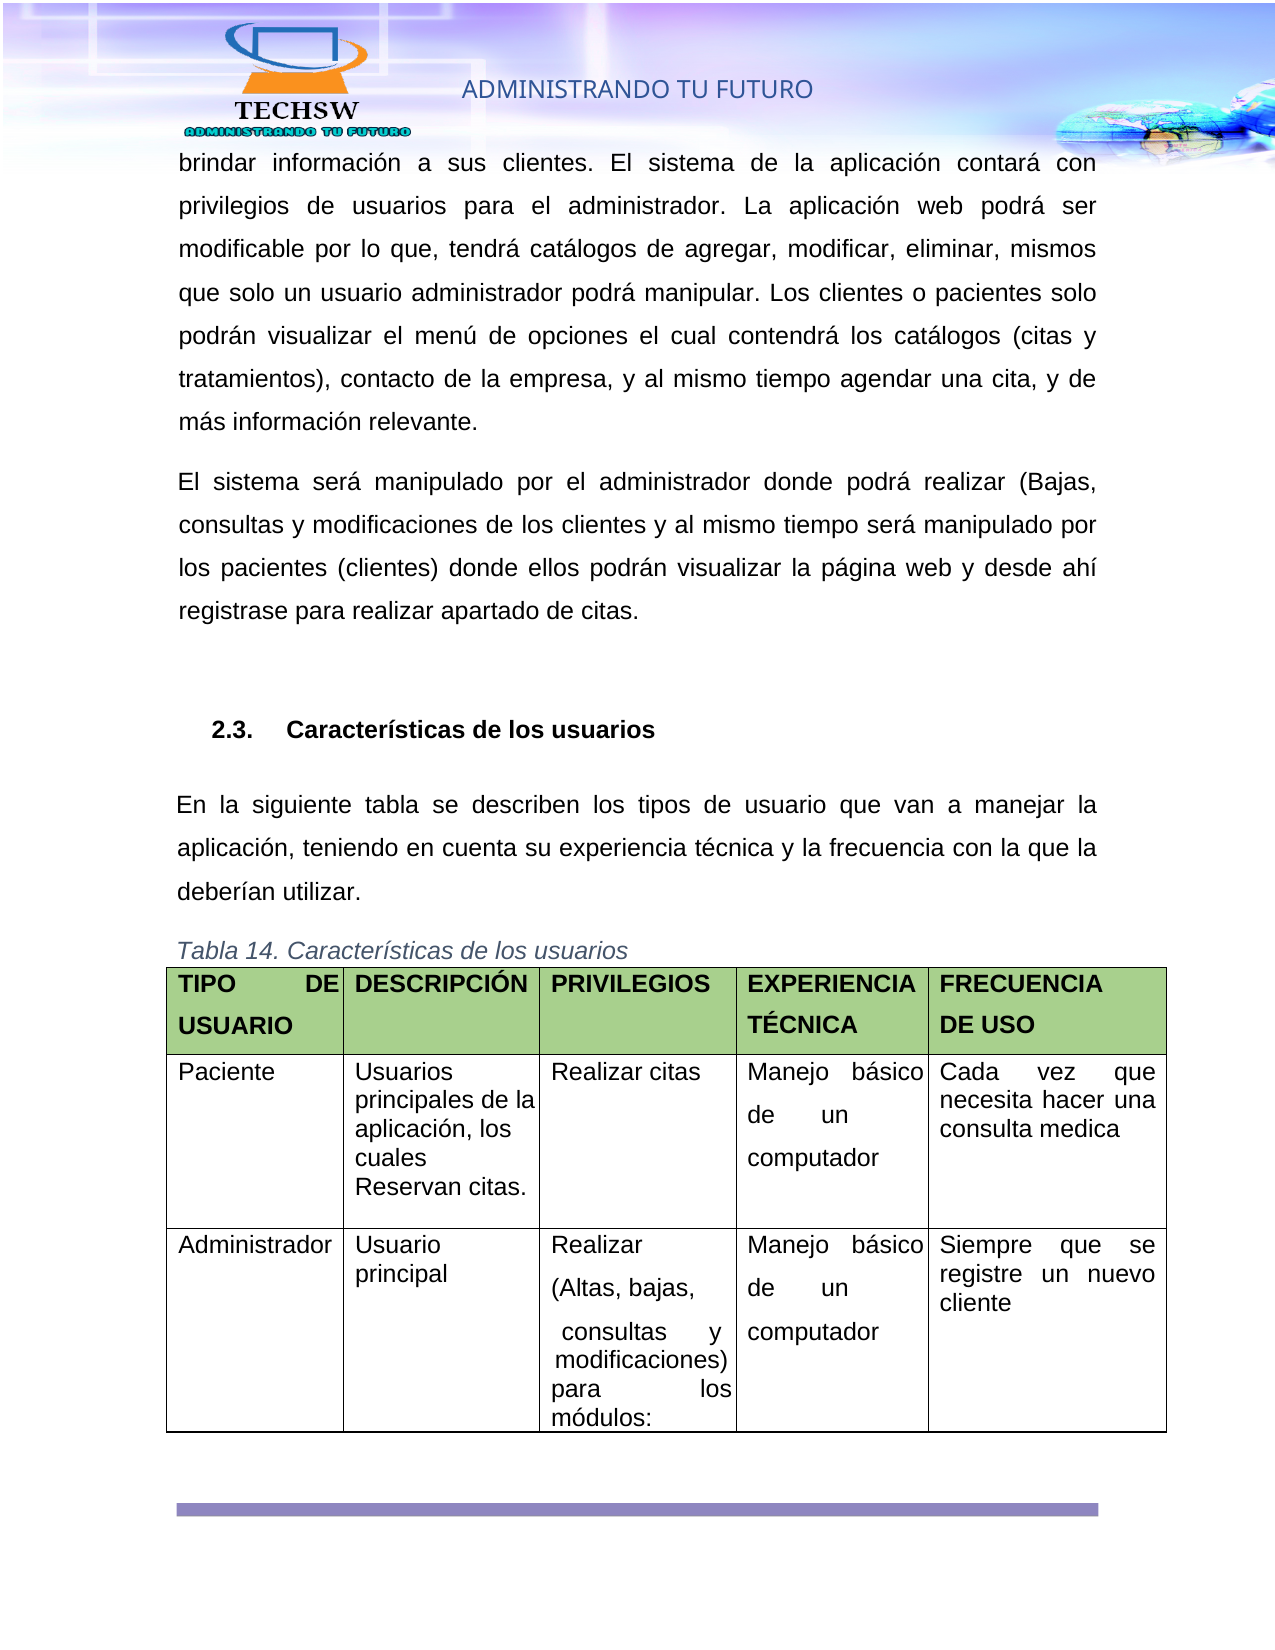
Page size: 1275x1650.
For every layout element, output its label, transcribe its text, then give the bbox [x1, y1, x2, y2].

subtitle Tabla 14. Características de los usuarios [176, 936, 1098, 965]
table_cell Paciente [167, 1055, 343, 1228]
table_header TIPO DE USUARIO [167, 968, 343, 1054]
text En la siguiente tabla se describen los tipos de usuario que van a manejar la aplicación, teniendo en cuenta su experiencia técnica y la frecuencia con la que la deberían utilizar. [176, 790, 1098, 905]
subtitle 2.3. Características de los usuarios [177, 716, 1098, 744]
table_header DESCRIPCIÓN [344, 968, 539, 1054]
table_header PRIVILEGIOS [540, 968, 736, 1054]
picture [176, 1503, 1099, 1518]
table_cell Usuario principal [344, 1229, 539, 1431]
table_cell Siempre que se registre un nuevo cliente [929, 1229, 1166, 1431]
table_cell Manejo básico de un computador [737, 1055, 928, 1228]
table_cell Cada vez que necesita hacer una consulta medica [929, 1055, 1166, 1228]
picture [3, 3, 1275, 174]
table_cell Realizar citas [540, 1055, 736, 1228]
table_cell Usuarios principales de la aplicación, los cuales Reservan citas. [344, 1055, 539, 1228]
text El sistema será manipulado por el administrador donde podrá realizar (Bajas, consultas y modificaciones de los clientes y al mismo tiempo será manipulado por los pacientes (clientes) donde ellos podrán visualizar la página web y desde ahí registrase para realizar apartado de citas. [177, 467, 1098, 625]
table_header EXPERIENCIA TÉCNICA [737, 968, 928, 1054]
table_cell Manejo básico de un computador [737, 1229, 928, 1431]
table_cell Administrador [167, 1229, 343, 1431]
table_cell Realizar (Altas, bajas, consultas y modificaciones) para los módulos: Odontólogo, Empleado, Paciente, citas y modulo del sitio web [540, 1229, 736, 1431]
table_header FRECUENCIA DE USO [929, 968, 1166, 1054]
